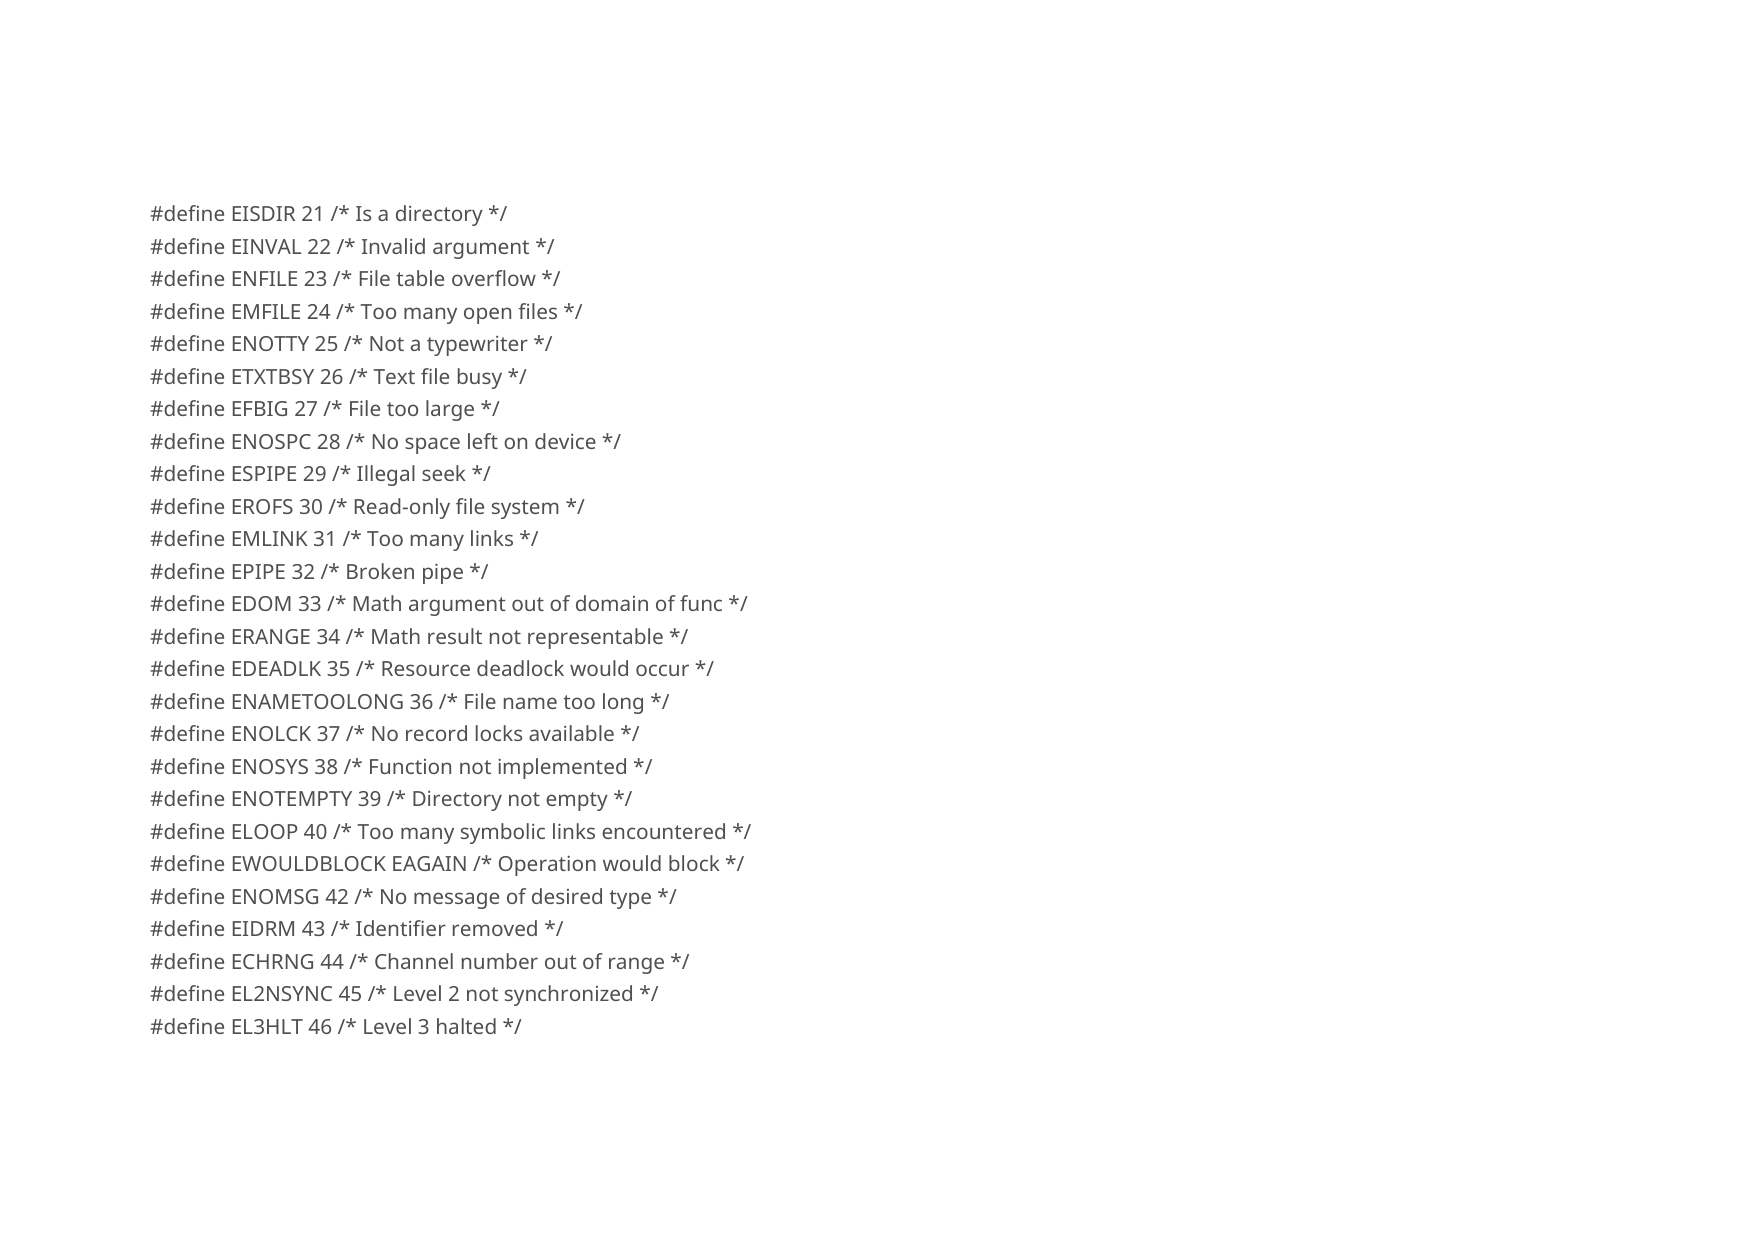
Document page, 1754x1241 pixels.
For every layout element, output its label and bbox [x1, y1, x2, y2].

text [150, 198, 1604, 1043]
